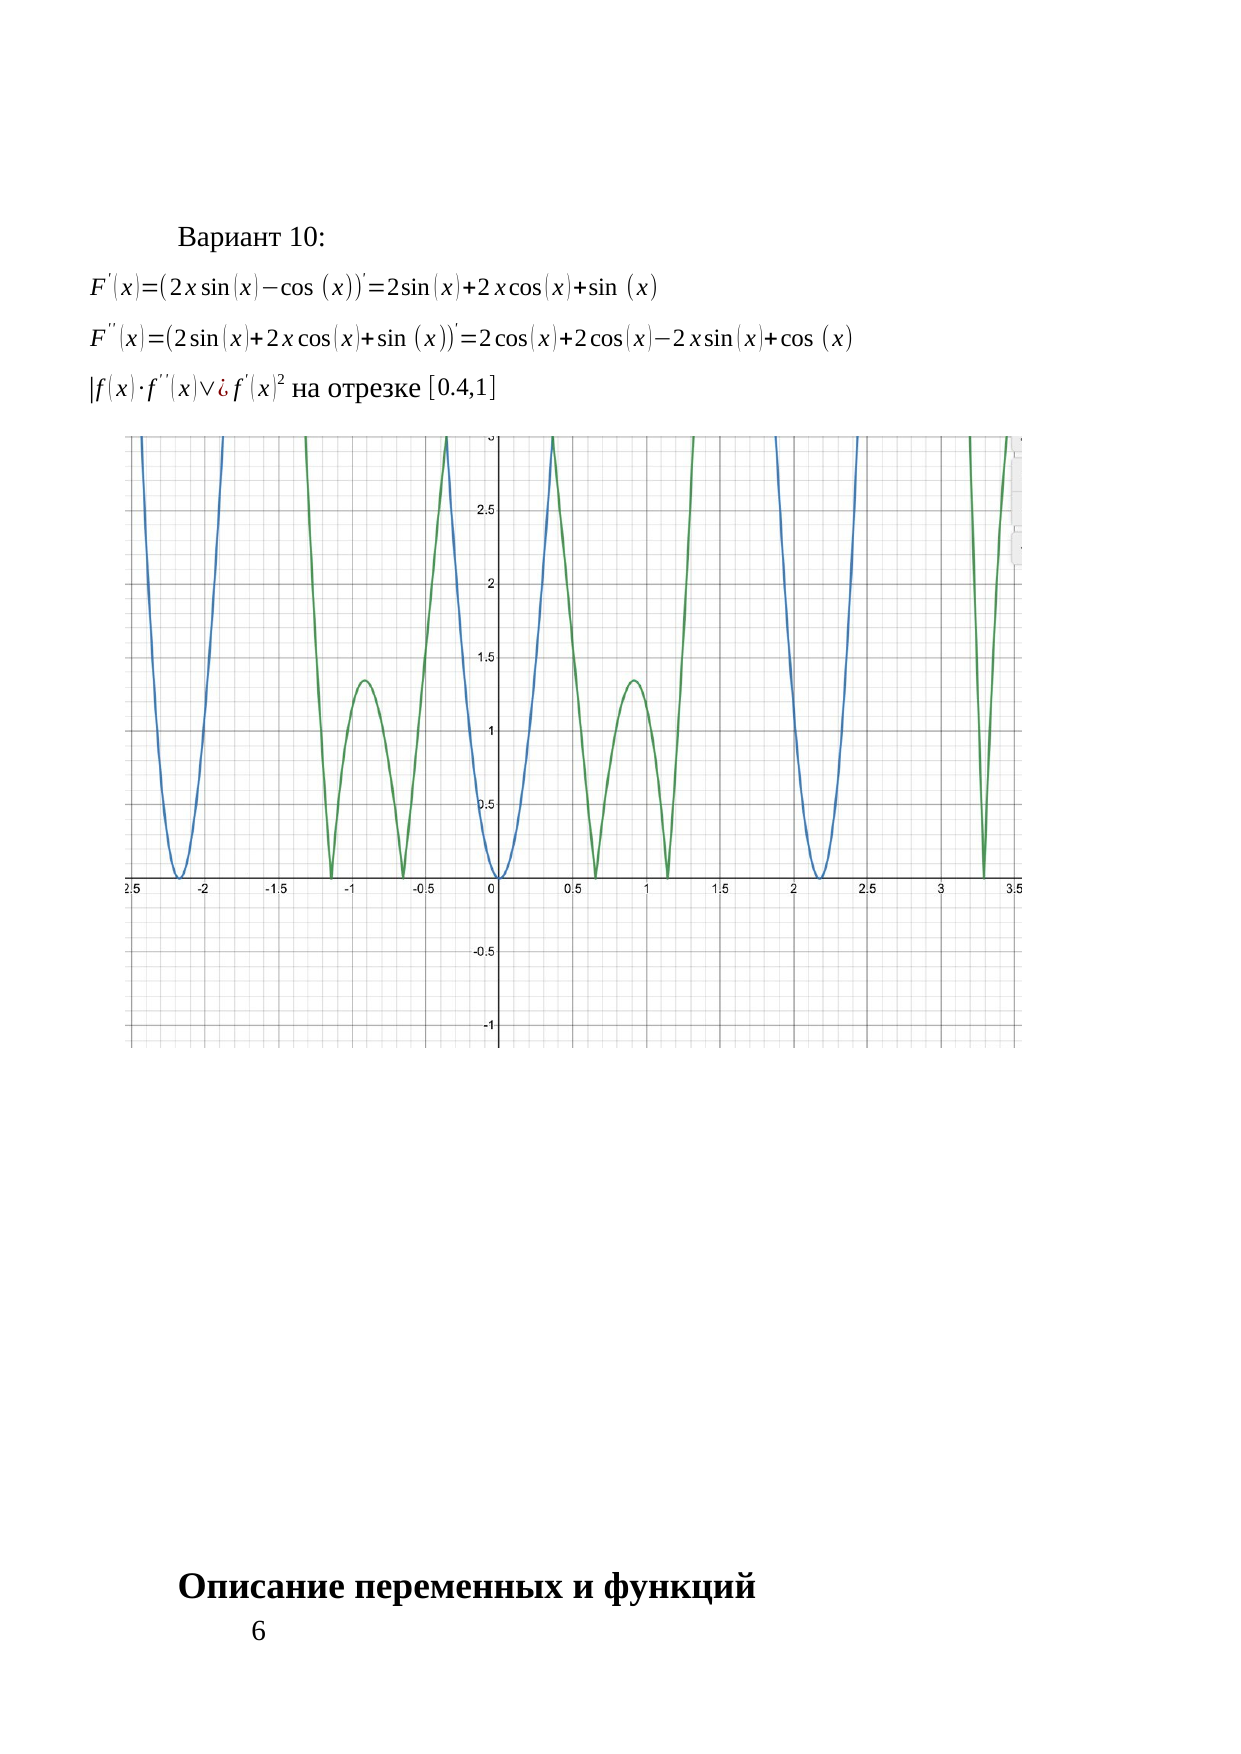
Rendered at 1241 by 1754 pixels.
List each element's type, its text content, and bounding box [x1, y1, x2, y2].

picture [125, 436, 1022, 1048]
text Описание переменных и функций [177, 1563, 1152, 1606]
text Вариант 10: [177, 219, 1152, 252]
text | на отрезке [88, 370, 1152, 404]
